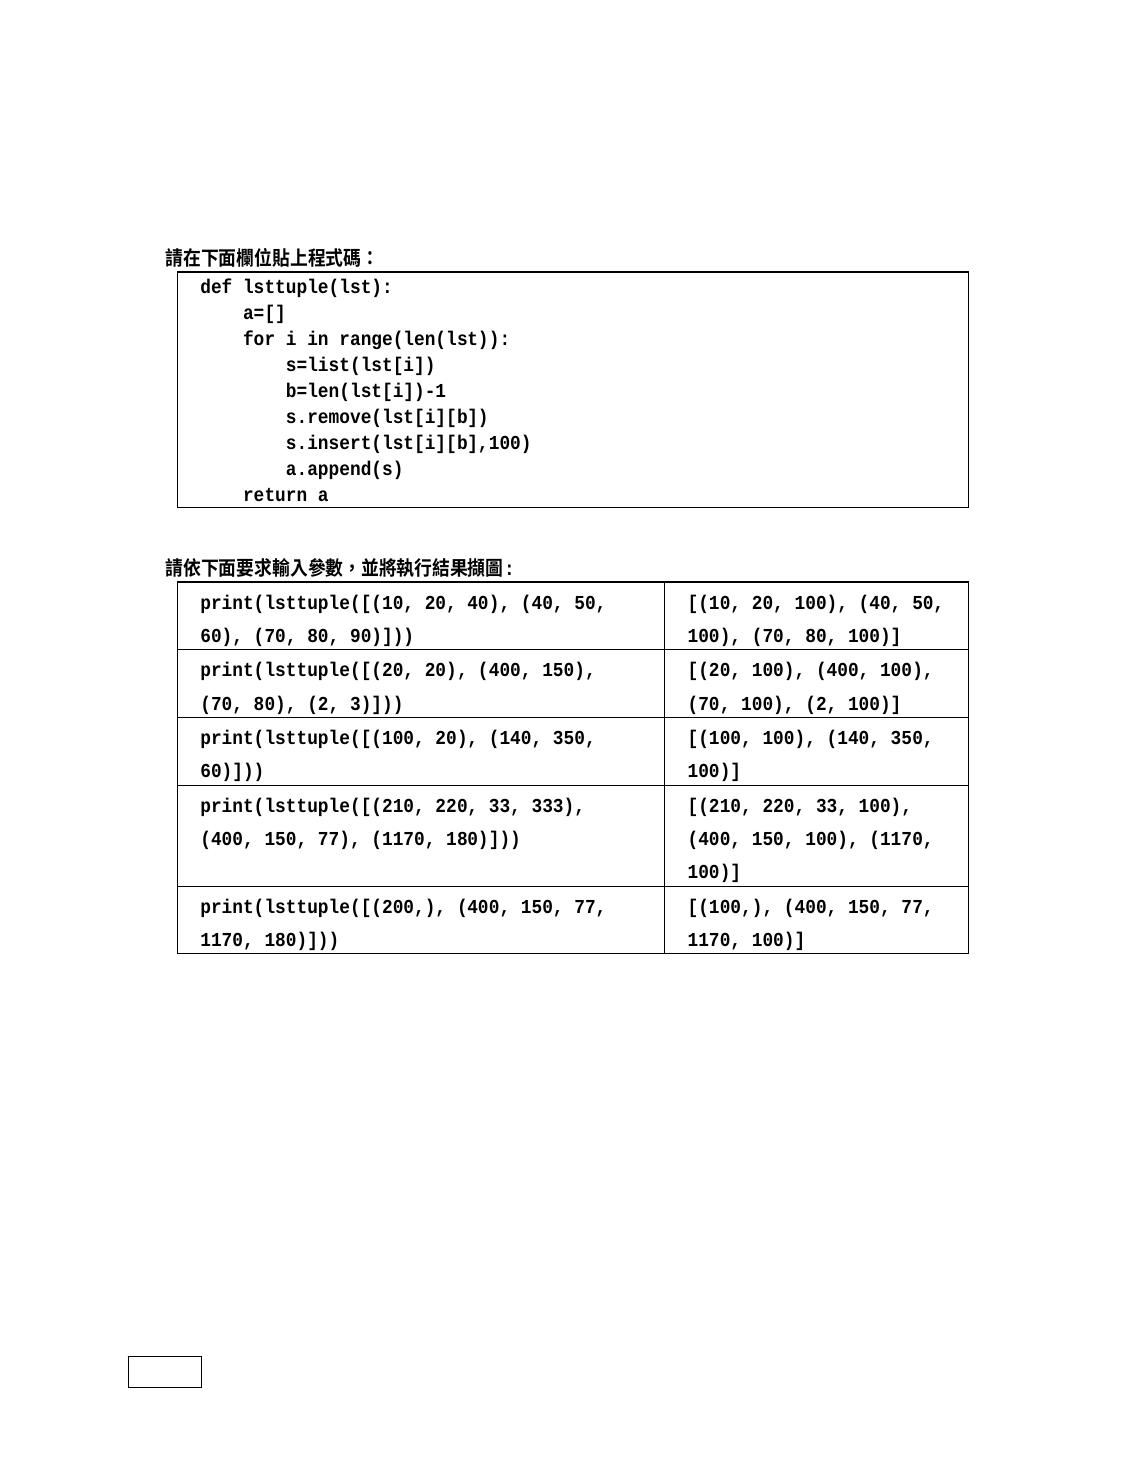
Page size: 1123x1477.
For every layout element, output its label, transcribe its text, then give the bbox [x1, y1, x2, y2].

table_cell [(20, 100), (400, 100), (70, 100), (2, 100)] [665, 650, 968, 717]
table_header def lsttuple(lst): a=[] for i in range(len(lst)): s=list(lst[i]) b=len(lst[i])-1 s.remove(lst[i][b]) s.insert(lst[i][b],100) a.append(s) return a [178, 273, 968, 507]
table_cell [(100, 100), (140, 350, 100)] [665, 718, 968, 784]
table_cell print(lsttuple([(200,), (400, 150, 77, 1170, 180)])) [178, 887, 664, 953]
list 請在下面欄位貼上程式碼： [165, 243, 957, 271]
table_cell print(lsttuple([(100, 20), (140, 350, 60)])) [178, 718, 664, 784]
list 請依下面要求輸入參數，並將執行結果擷圖: [165, 553, 957, 581]
table_cell print(lsttuple([(210, 220, 33, 333), (400, 150, 77), (1170, 180)])) [178, 786, 664, 886]
table_cell [(100,), (400, 150, 77, 1170, 100)] [665, 887, 968, 953]
table_header print(lsttuple([(10, 20, 40), (40, 50, 60), (70, 80, 90)])) [178, 583, 664, 649]
table_header [(10, 20, 100), (40, 50, 100), (70, 80, 100)] [665, 583, 968, 649]
table_cell [(210, 220, 33, 100), (400, 150, 100), (1170, 100)] [665, 786, 968, 886]
table_cell print(lsttuple([(20, 20), (400, 150), (70, 80), (2, 3)])) [178, 650, 664, 717]
